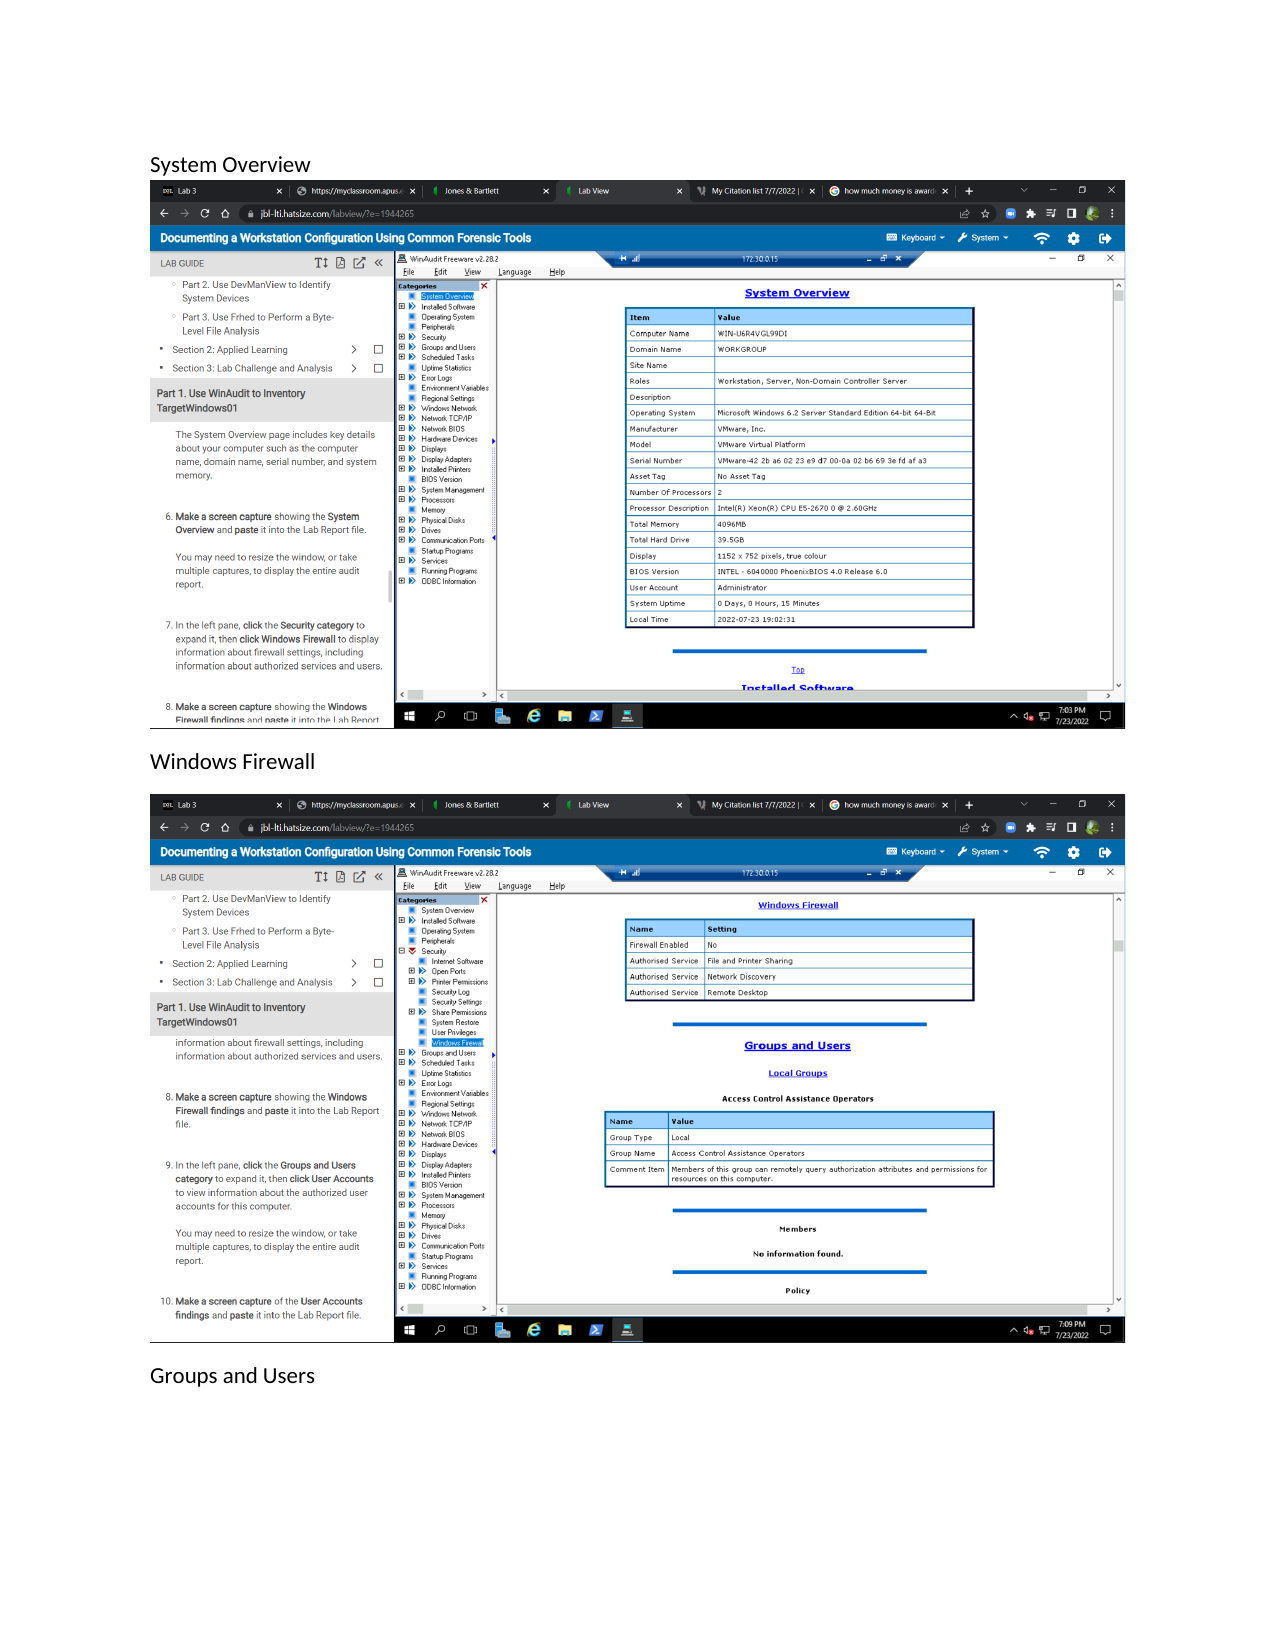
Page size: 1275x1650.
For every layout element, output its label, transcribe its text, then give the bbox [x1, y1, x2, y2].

text System Overview [150, 150, 1125, 180]
picture [150, 794, 1125, 1343]
text Groups and Users [150, 1362, 1125, 1390]
text Windows Firewall [150, 747, 1125, 776]
picture [150, 180, 1125, 729]
